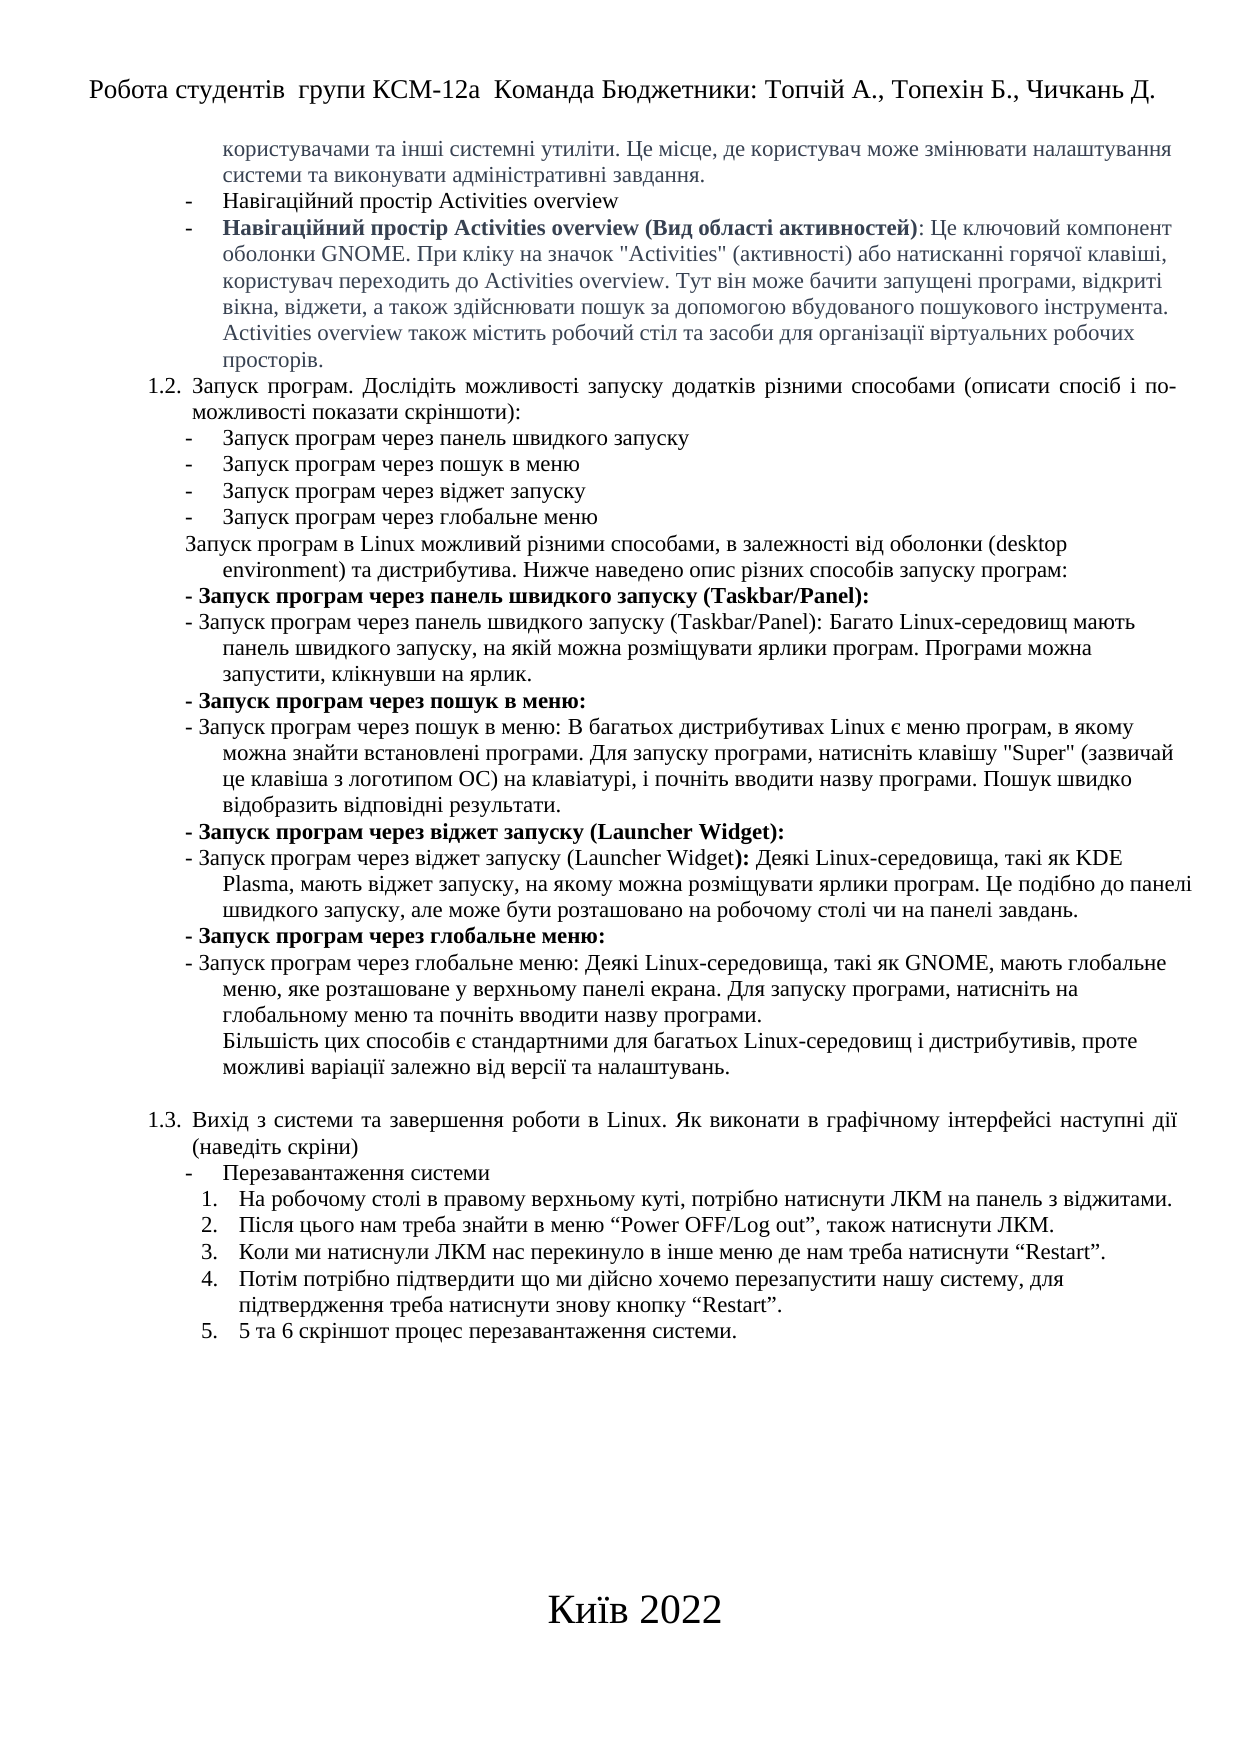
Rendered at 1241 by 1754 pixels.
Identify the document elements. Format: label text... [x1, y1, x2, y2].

list Запуск програм через пошук в меню [185, 451, 1196, 477]
list Більшість цих способів є стандартними для багатьох Linux-середовищ і дистрибутивів, проте можливі варіації залежно від версії та налаштувань. [222, 1028, 1196, 1080]
text користувачами та інші системні утиліти. Це місце, де користувач може змінювати налаштування системи та виконувати адміністративні завдання. [222, 136, 1175, 187]
list На робочому столі в правому верхньому куті, потрібно натиснути ЛКМ на панель з віджитами. [201, 1186, 1196, 1212]
list Запуск програм в Linux можливий різними способами, в залежності від оболонки (desktop environment) та дистрибутива. Нижче наведено опис різних способів запуску програм: [185, 530, 1196, 582]
list - Запуск програм через пошук в меню: [185, 687, 1196, 713]
list Коли ми натиснули ЛКМ нас перекинуло в інше меню де нам треба натиснути “Restart”. [201, 1238, 1196, 1264]
list 5 та 6 скріншот процес перезавантаження системи. [201, 1317, 1196, 1343]
list Запуск програм через віджет запуску [185, 477, 1196, 504]
list Навігаційний простір Activities overview [185, 187, 1196, 214]
list - Запуск програм через глобальне меню: [185, 923, 1196, 949]
list Запуск програм. Дослідіть можливості запуску додатків різними способами (описати спосіб і по- можливості показати скріншоти): [147, 372, 1182, 425]
list - Запуск програм через панель швидкого запуску (Taskbar/Panel): Багато Linux-середовищ мають панель швидкого запуску, на якій можна розміщувати ярлики програм. Програми можна запустити, клікнувши на ярлик. [185, 609, 1196, 687]
list - Запуск програм через віджет запуску (Launcher Widget): [185, 818, 1196, 844]
list - Запуск програм через глобальне меню: Деякі Linux-середовища, такі як GNOME, мають глобальне меню, яке розташоване у верхньому панелі екрана. Для запуску програми, натисніть на глобальному меню та почніть вводити назву програми. [185, 949, 1196, 1028]
list Навігаційний простір Activities overview (Вид області активностей): Це ключовий компонент оболонки GNOME. При кліку на значок "Activities" (активності) або натисканні горячої клавіші, користувач переходить до Activities overview. Тут він може бачити запущені програми, відкриті вікна, віджети, а також здійснювати пошук за допомогою вбудованого пошукового інструмента. Activities overview також містить робочий стіл та засоби для організації віртуальних робочих просторів. [185, 214, 1172, 372]
list - Запуск програм через пошук в меню: В багатьох дистрибутивах Linux є меню програм, в якому можна знайти встановлені програми. Для запуску програми, натисніть клавішу "Super" (зазвичай це клавіша з логотипом ОС) на клавіатурі, і почніть вводити назву програми. Пошук швидко відобразить відповідні результати. [185, 713, 1196, 818]
list Вихід з системи та завершення роботи в Linux. Як виконати в графічному інтерфейсі наступні дії (наведіть скріни) [147, 1106, 1182, 1159]
list - Запуск програм через віджет запуску (Launcher Widget): Деякі Linux-середовища, такі як KDE Plasma, мають віджет запуску, на якому можна розміщувати ярлики програм. Це подібно до панелі швидкого запуску, але може бути розташовано на робочому столі чи на панелі завдань. [185, 844, 1196, 923]
list Потім потрібно підтвердити що ми дійсно хочемо перезапустити нашу систему, для підтвердження треба натиснути знову кнопку “Restart”. [201, 1264, 1182, 1317]
list Запуск програм через панель швидкого запуску [185, 425, 1196, 451]
list Запуск програм через глобальне меню [185, 504, 1196, 530]
list Перезавантаження системи [185, 1159, 1196, 1185]
list Після цього нам треба знайти в меню “Power OFF/Log out”, також натиснути ЛКМ. [201, 1212, 1196, 1238]
list - Запуск програм через панель швидкого запуску (Taskbar/Panel): [185, 582, 1196, 609]
